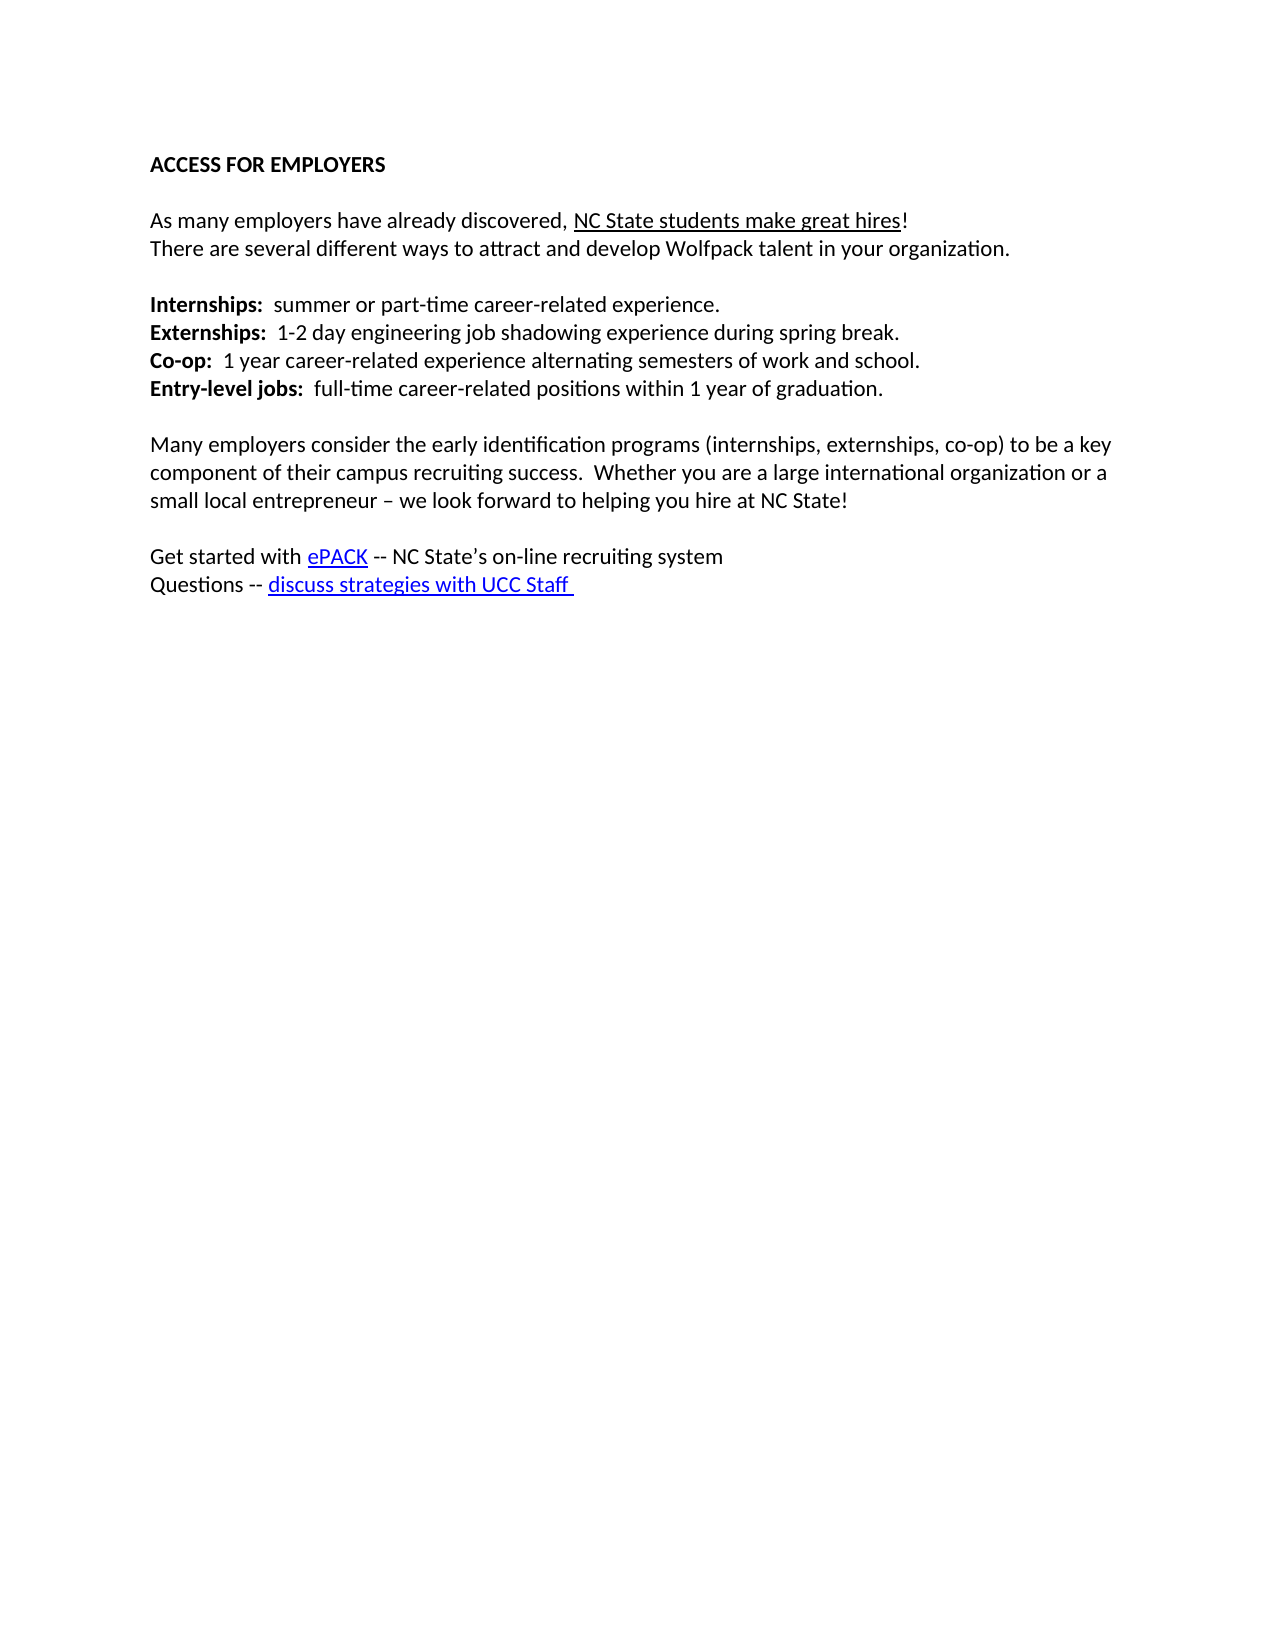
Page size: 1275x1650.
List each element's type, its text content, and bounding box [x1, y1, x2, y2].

text Externships: 1-2 day engineering job shadowing experience during spring break. [150, 318, 1125, 346]
text Get started with ePACK -- NC State’s on-line recruiting system [150, 542, 1125, 570]
text Entry-level jobs: full-time career-related positions within 1 year of graduation. [150, 374, 1125, 402]
text There are several different ways to attract and develop Wolfpack talent in your organization. [150, 234, 1125, 262]
text Co-op: 1 year career-related experience alternating semesters of work and school. [150, 346, 1125, 374]
text As many employers have already discovered, NC State students make great hires! [150, 206, 1125, 234]
text Internships: summer or part-time career-related experience. [150, 290, 1125, 318]
text ACCESS FOR EMPLOYERS [150, 150, 1125, 178]
text Many employers consider the early identification programs (internships, externships, co-op) to be a key component of their campus recruiting success. Whether you are a large international organization or a small local entrepreneur – we look forward to helping you hire at NC State! [150, 430, 1125, 514]
text Questions -- discuss strategies with UCC Staff [150, 570, 1125, 598]
